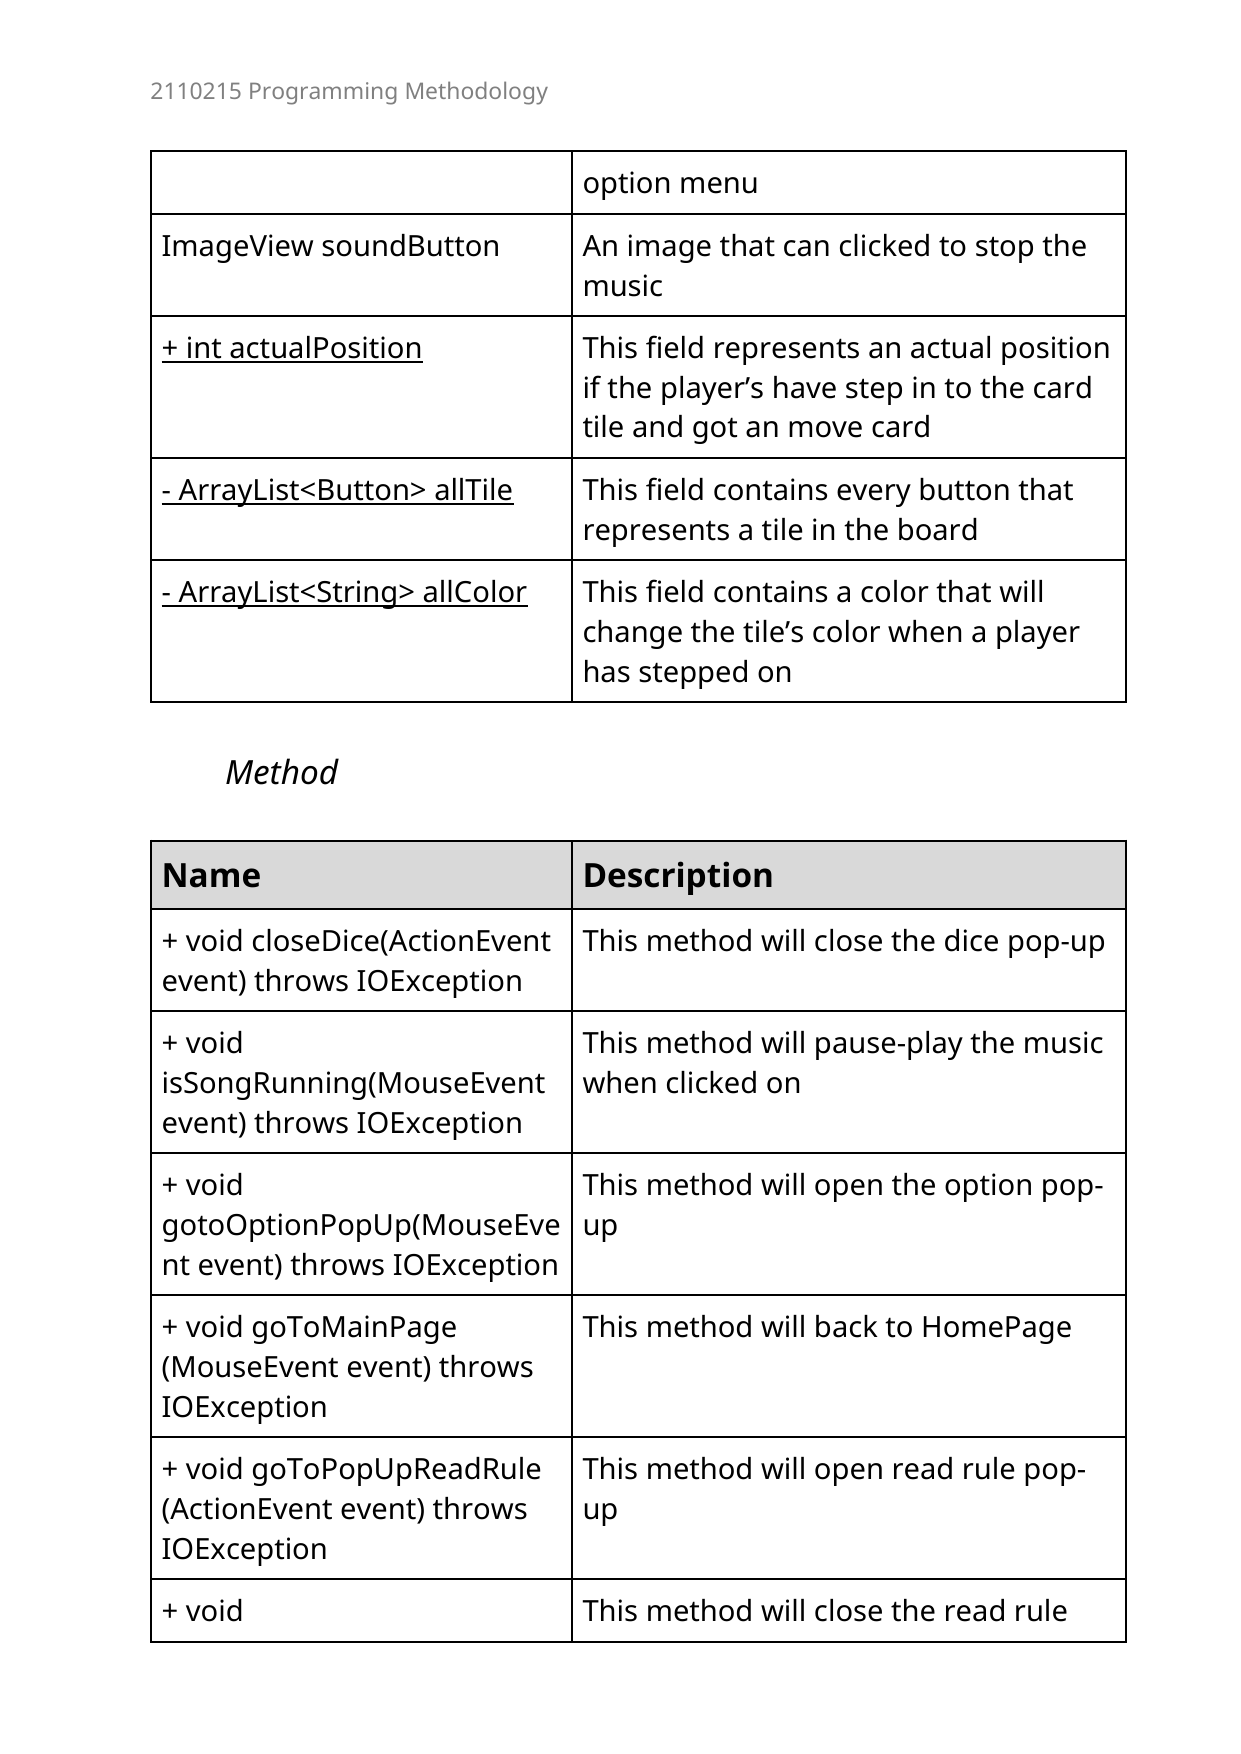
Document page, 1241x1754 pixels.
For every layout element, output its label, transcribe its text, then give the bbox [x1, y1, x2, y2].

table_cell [573, 1580, 1125, 1641]
table_cell + void goToPopUpReadRule (ActionEvent event) throws IOException [152, 1438, 571, 1578]
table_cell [152, 152, 571, 213]
table_header Name [152, 842, 571, 908]
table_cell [573, 152, 1125, 213]
table_header Description [573, 842, 1125, 908]
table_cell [152, 1580, 571, 1641]
table_cell This method will open read rule pop-up [573, 1438, 1125, 1578]
table_cell This field contains a color that will change the tile’s color when a player has stepped on [573, 561, 1125, 701]
table_cell ImageView soundButton [152, 215, 571, 315]
table_cell + void closeDice(ActionEvent event) throws IOException [152, 910, 571, 1010]
table_cell This method will close the dice pop-up [573, 910, 1125, 1010]
table_cell - ArrayList<String> allColor [152, 561, 571, 701]
table_cell + void goToMainPage (MouseEvent event) throws IOException [152, 1296, 571, 1436]
table_cell This field contains every button that represents a tile in the board [573, 459, 1125, 559]
table_cell An image that can clicked to stop the music [573, 215, 1125, 315]
table_cell This method will back to HomePage [573, 1296, 1125, 1436]
table_cell This method will pause-play the music when clicked on [573, 1012, 1125, 1152]
table_cell - ArrayList<Button> allTile [152, 459, 571, 559]
table_cell + int actualPosition [152, 317, 571, 457]
table_cell This field represents an actual position if the player’s have step in to the card tile and got an move card [573, 317, 1125, 457]
table_cell + void isSongRunning(MouseEvent event) throws IOException [152, 1012, 571, 1152]
table_cell This method will open the option pop-up [573, 1154, 1125, 1294]
text Method [150, 749, 1090, 794]
table_cell + void gotoOptionPopUp(MouseEvent event) throws IOException [152, 1154, 571, 1294]
